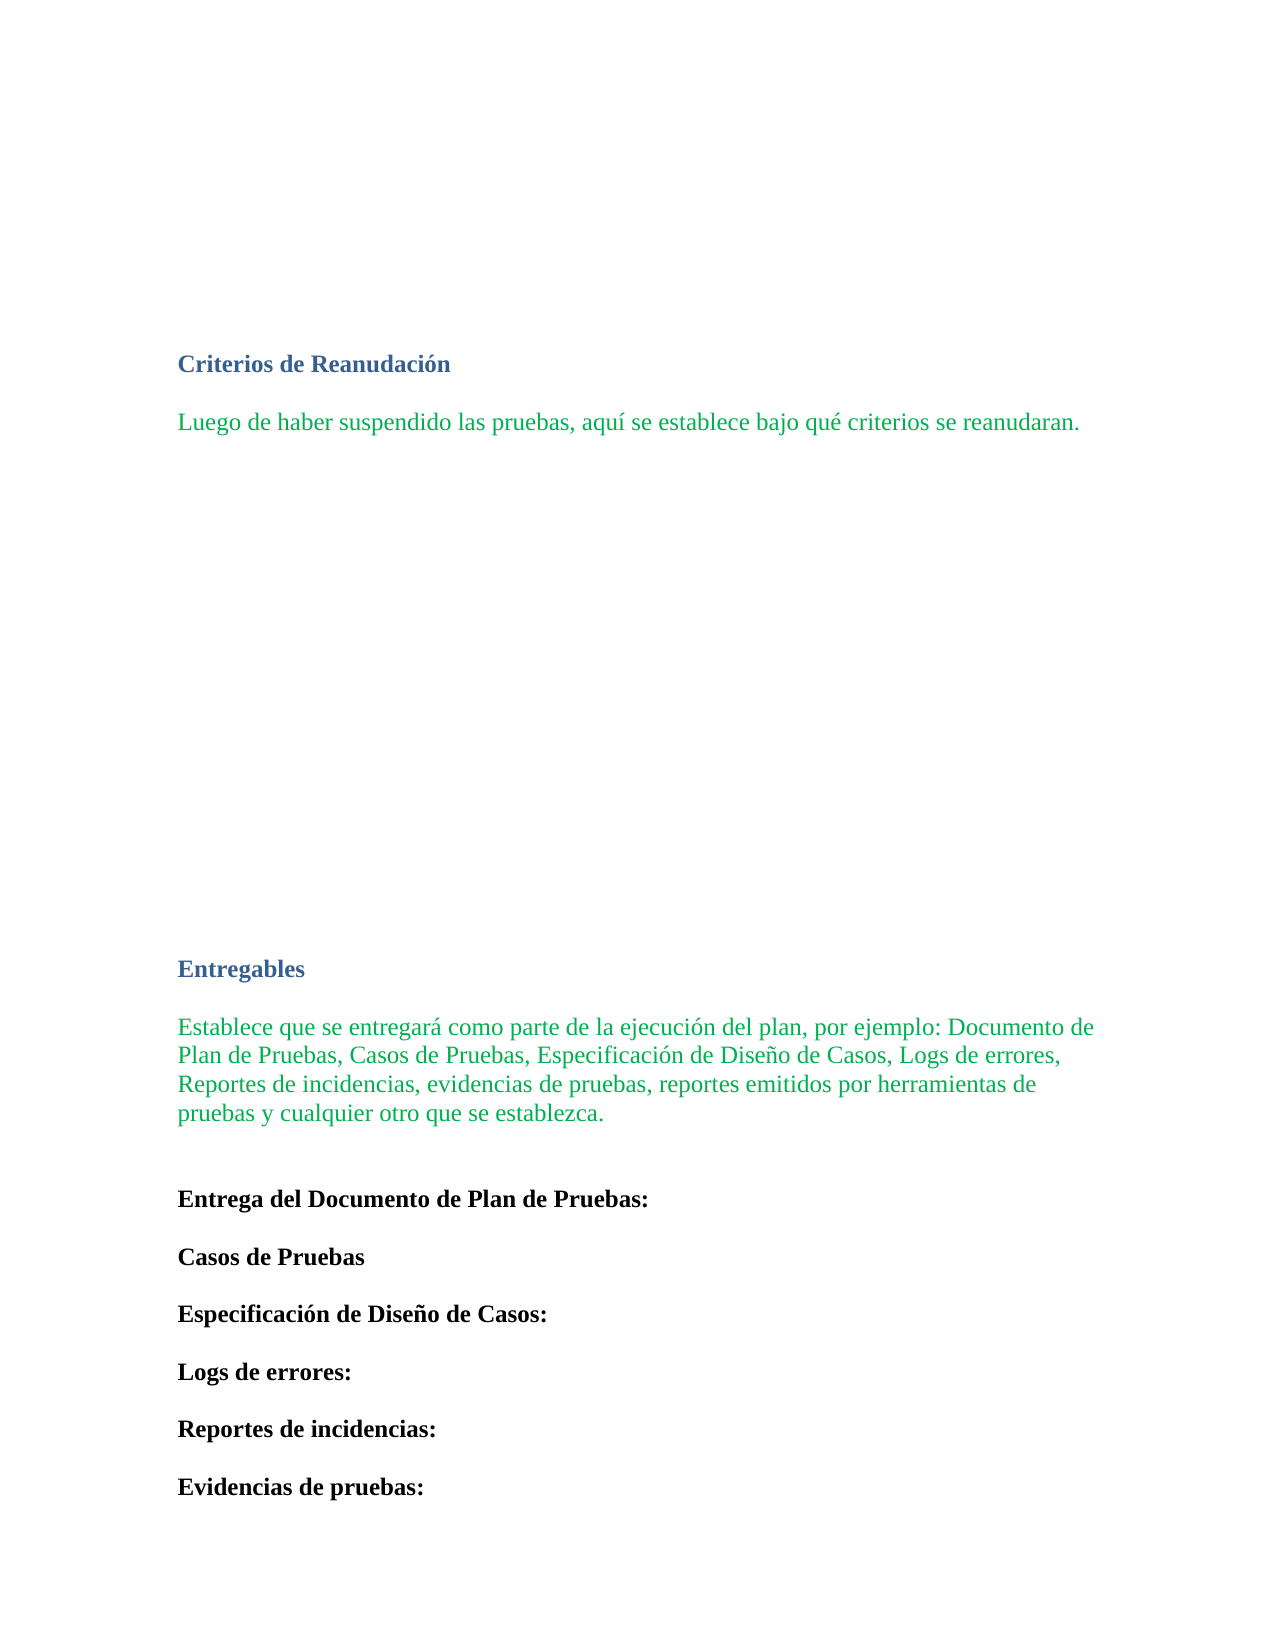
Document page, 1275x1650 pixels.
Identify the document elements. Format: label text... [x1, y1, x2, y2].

text Especificación de Diseño de Casos: [177, 1299, 1098, 1328]
text Entregables [177, 954, 1098, 983]
text Establece que se entregará como parte de la ejecución del plan, por ejemplo: Documento de Plan de Pruebas, Casos de Pruebas, Especificación de Diseño de Casos, Logs de errores, Reportes de incidencias, evidencias de pruebas, reportes emitidos por herramientas de pruebas y cualquier otro que se establezca. [177, 1012, 1098, 1127]
text Reportes de incidencias: [177, 1414, 1098, 1443]
text Logs de errores: [177, 1357, 1098, 1386]
text Criterios de Reanudación [177, 349, 1098, 378]
text Luego de haber suspendido las pruebas, aquí se establece bajo qué criterios se reanudaran. [177, 407, 1098, 436]
text Casos de Pruebas [177, 1242, 1098, 1271]
text Entrega del Documento de Plan de Pruebas: [177, 1184, 1098, 1213]
text Evidencias de pruebas: [177, 1472, 1098, 1501]
